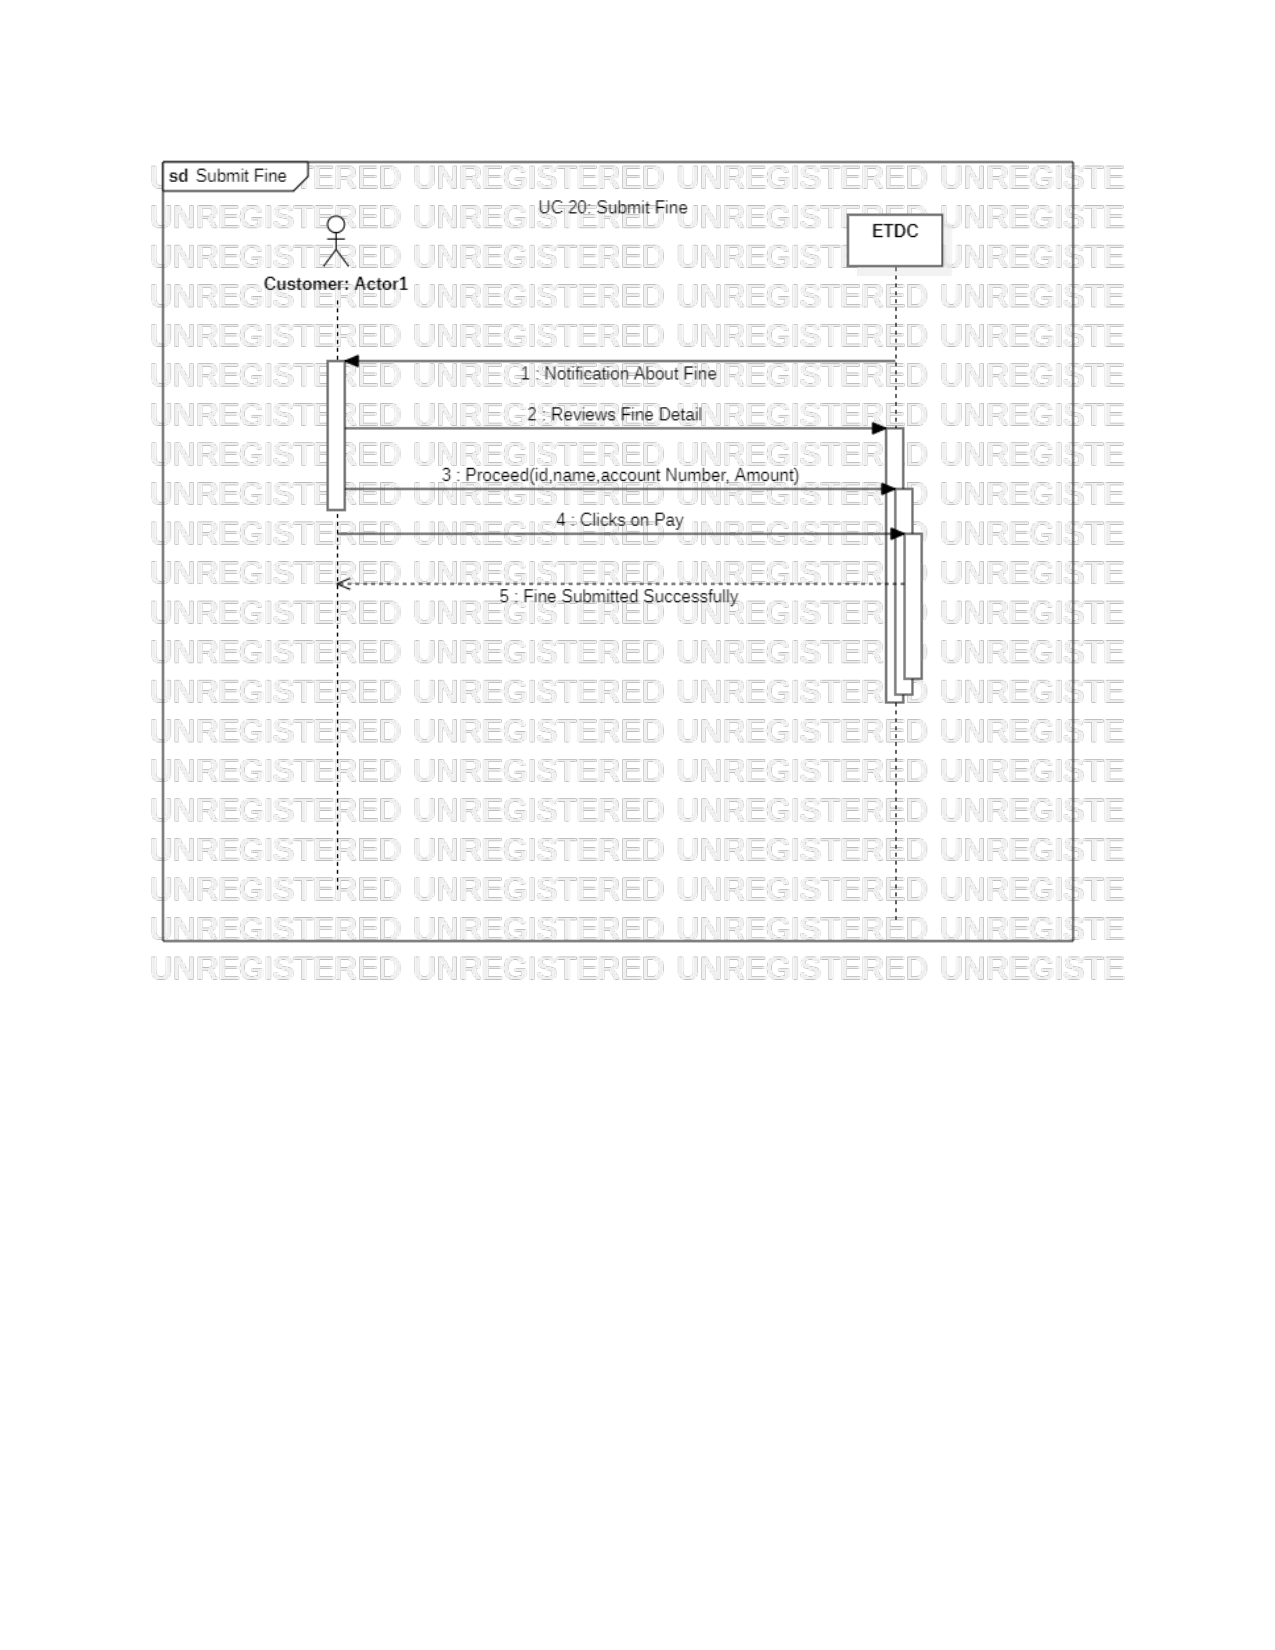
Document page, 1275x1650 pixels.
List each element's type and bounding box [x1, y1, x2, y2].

picture [150, 150, 1125, 994]
